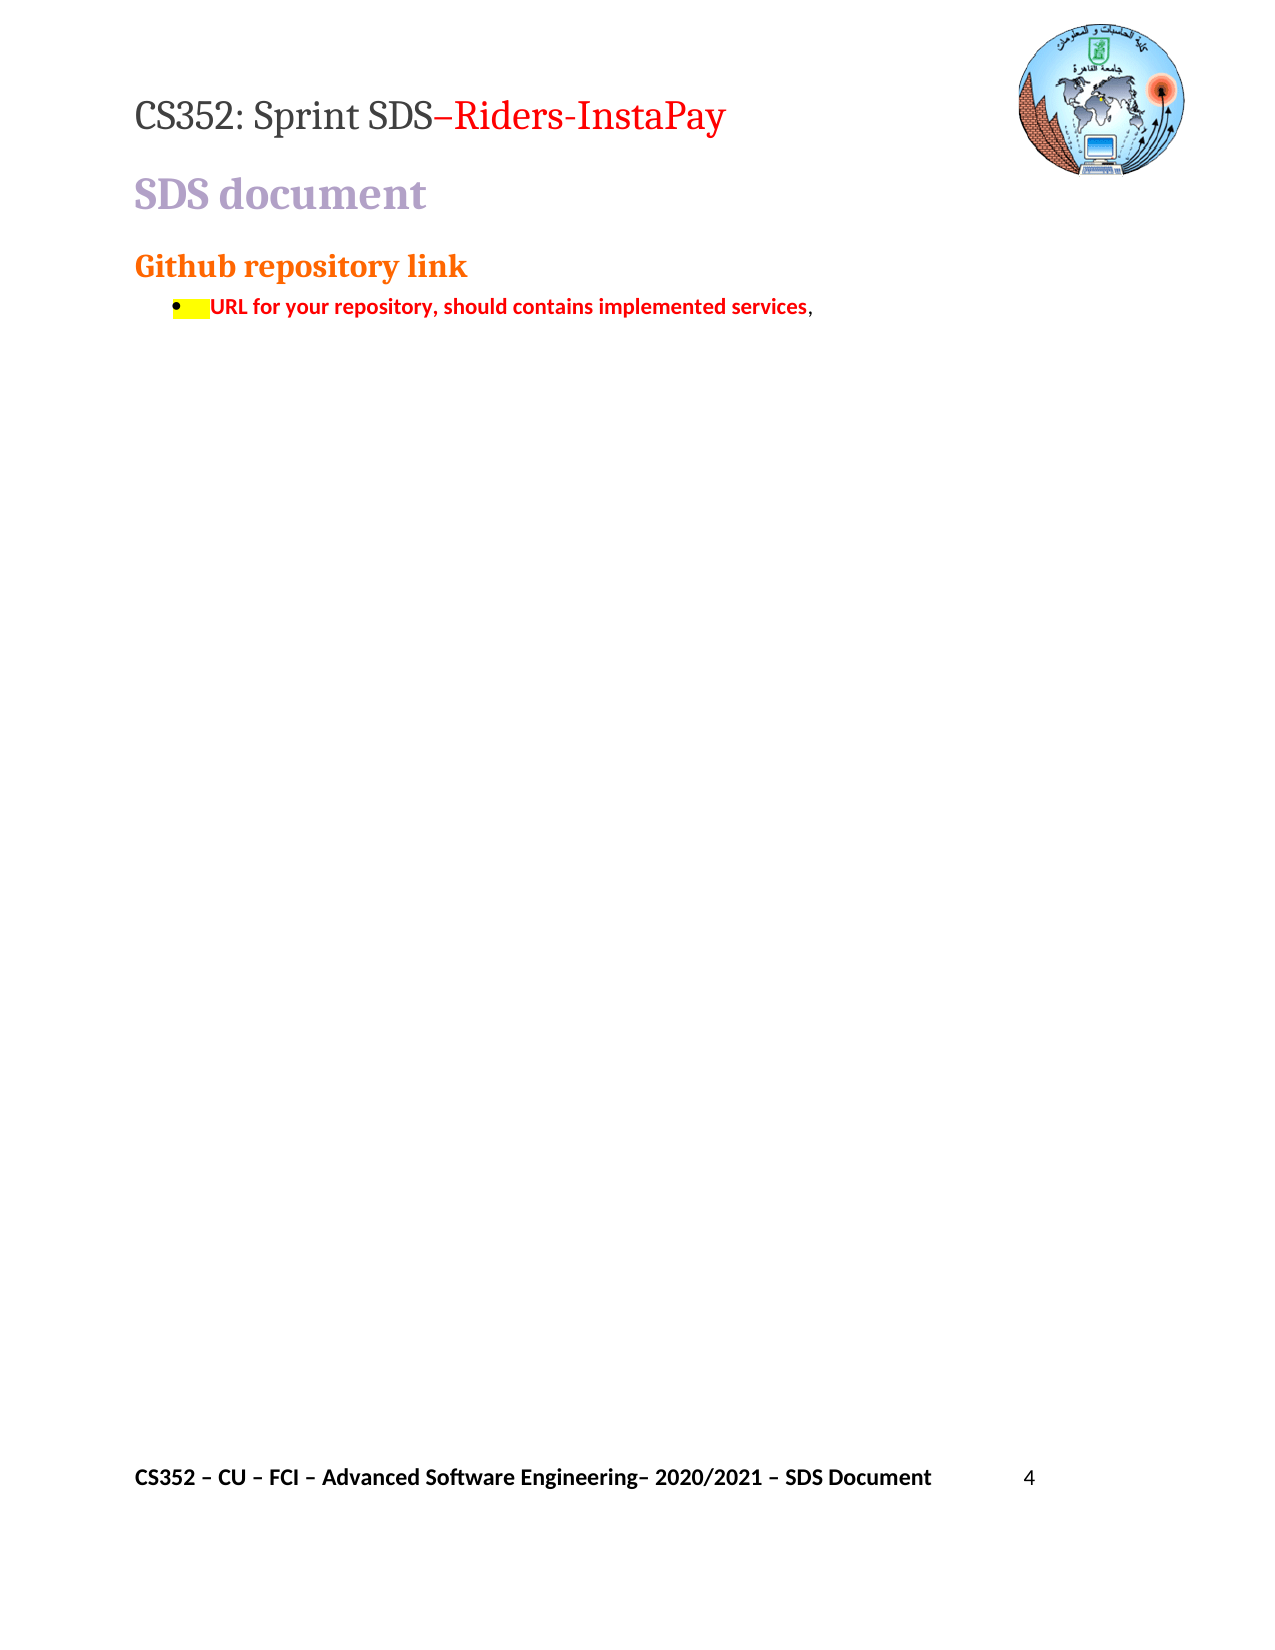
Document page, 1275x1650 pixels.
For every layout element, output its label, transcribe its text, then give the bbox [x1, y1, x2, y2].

list URL for your repository, should contains implemented services, [172, 292, 1140, 320]
subtitle Github repository link [135, 247, 1140, 286]
picture [1018, 24, 1186, 180]
